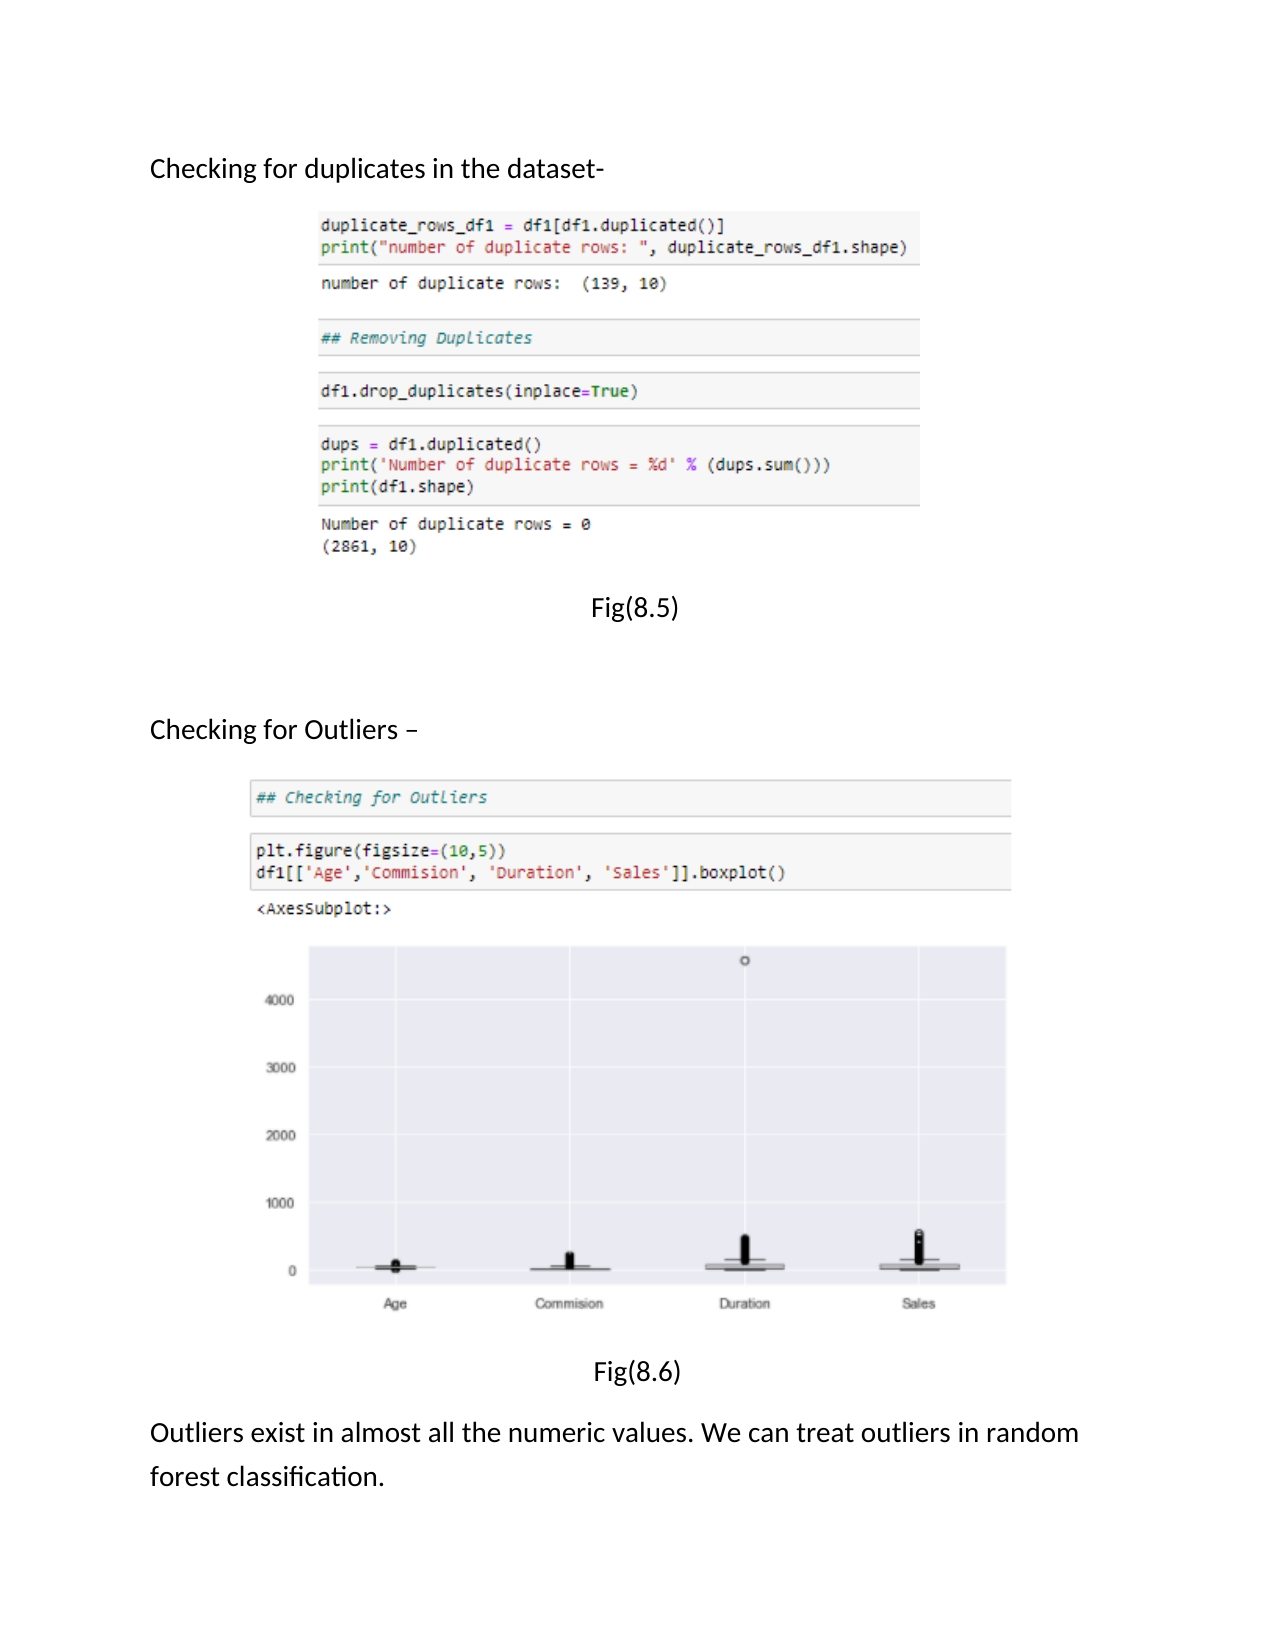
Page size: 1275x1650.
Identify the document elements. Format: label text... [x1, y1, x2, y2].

text Checking for duplicates in the dataset- [150, 150, 1125, 186]
text Outliers exist in almost all the numeric values. We can treat outliers in random forest classification. [150, 1414, 1125, 1494]
text Fig(8.5) [150, 589, 1125, 625]
picture [247, 772, 1012, 1328]
picture [318, 211, 920, 566]
text Checking for Outliers – [150, 711, 1125, 747]
text Fig(8.6) [150, 1353, 1125, 1388]
